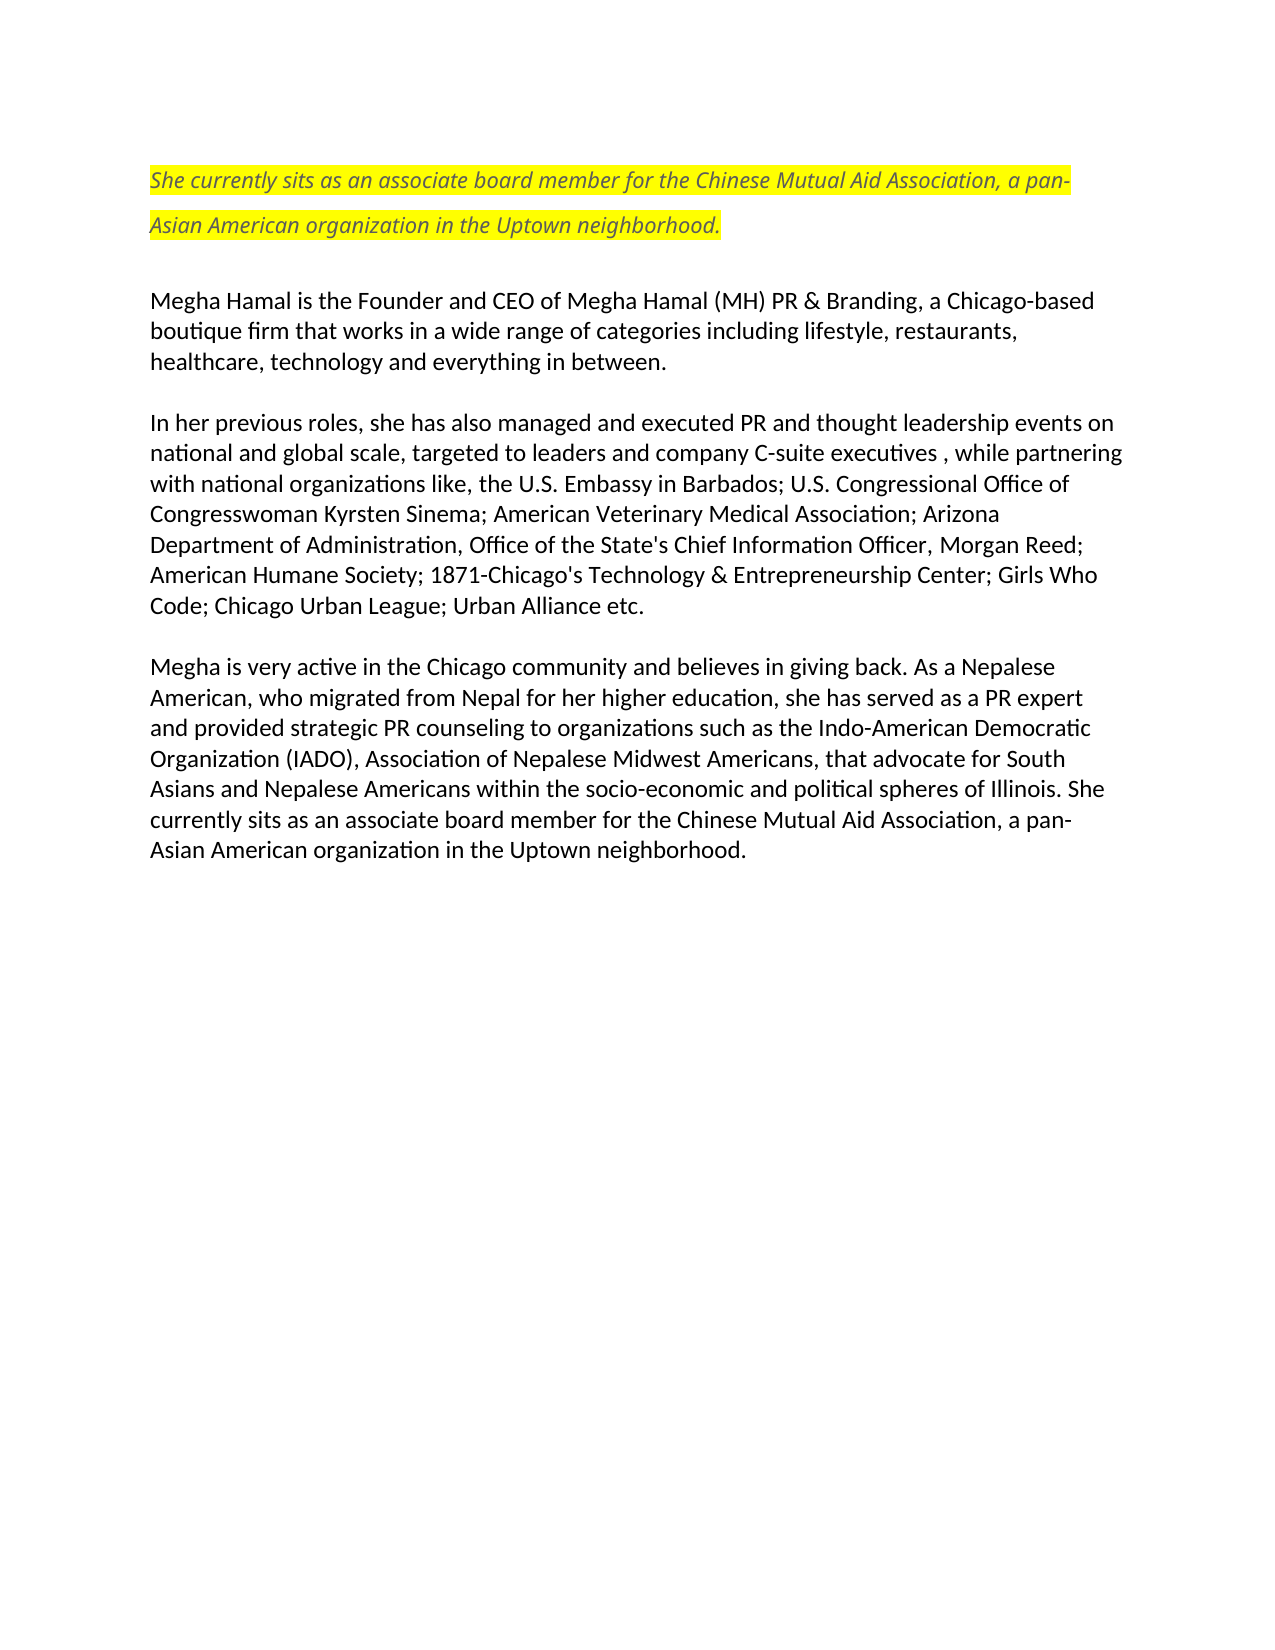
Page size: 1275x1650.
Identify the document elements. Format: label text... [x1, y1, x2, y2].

text Megha is very active in the Chicago community and believes in giving back. As a Nepalese American, who migrated from Nepal for her higher education, she has served as a PR expert and provided strategic PR counseling to organizations such as the Indo-American Democratic Organization (IADO), Association of Nepalese Midwest Americans, that advocate for South Asians and Nepalese Americans within the socio-economic and political spheres of Illinois. She currently sits as an associate board member for the Chinese Mutual Aid Association, a pan-Asian American organization in the Uptown neighborhood. [150, 651, 1125, 865]
text Megha Hamal is the Founder and CEO of Megha Hamal (MH) PR & Branding, a Chicago-based boutique firm that works in a wide range of categories including lifestyle, restaurants, healthcare, technology and everything in between. [150, 285, 1125, 377]
text She currently sits as an associate board member for the Chinese Mutual Aid Association, a pan-Asian American organization in the Uptown neighborhood. [150, 150, 1125, 240]
